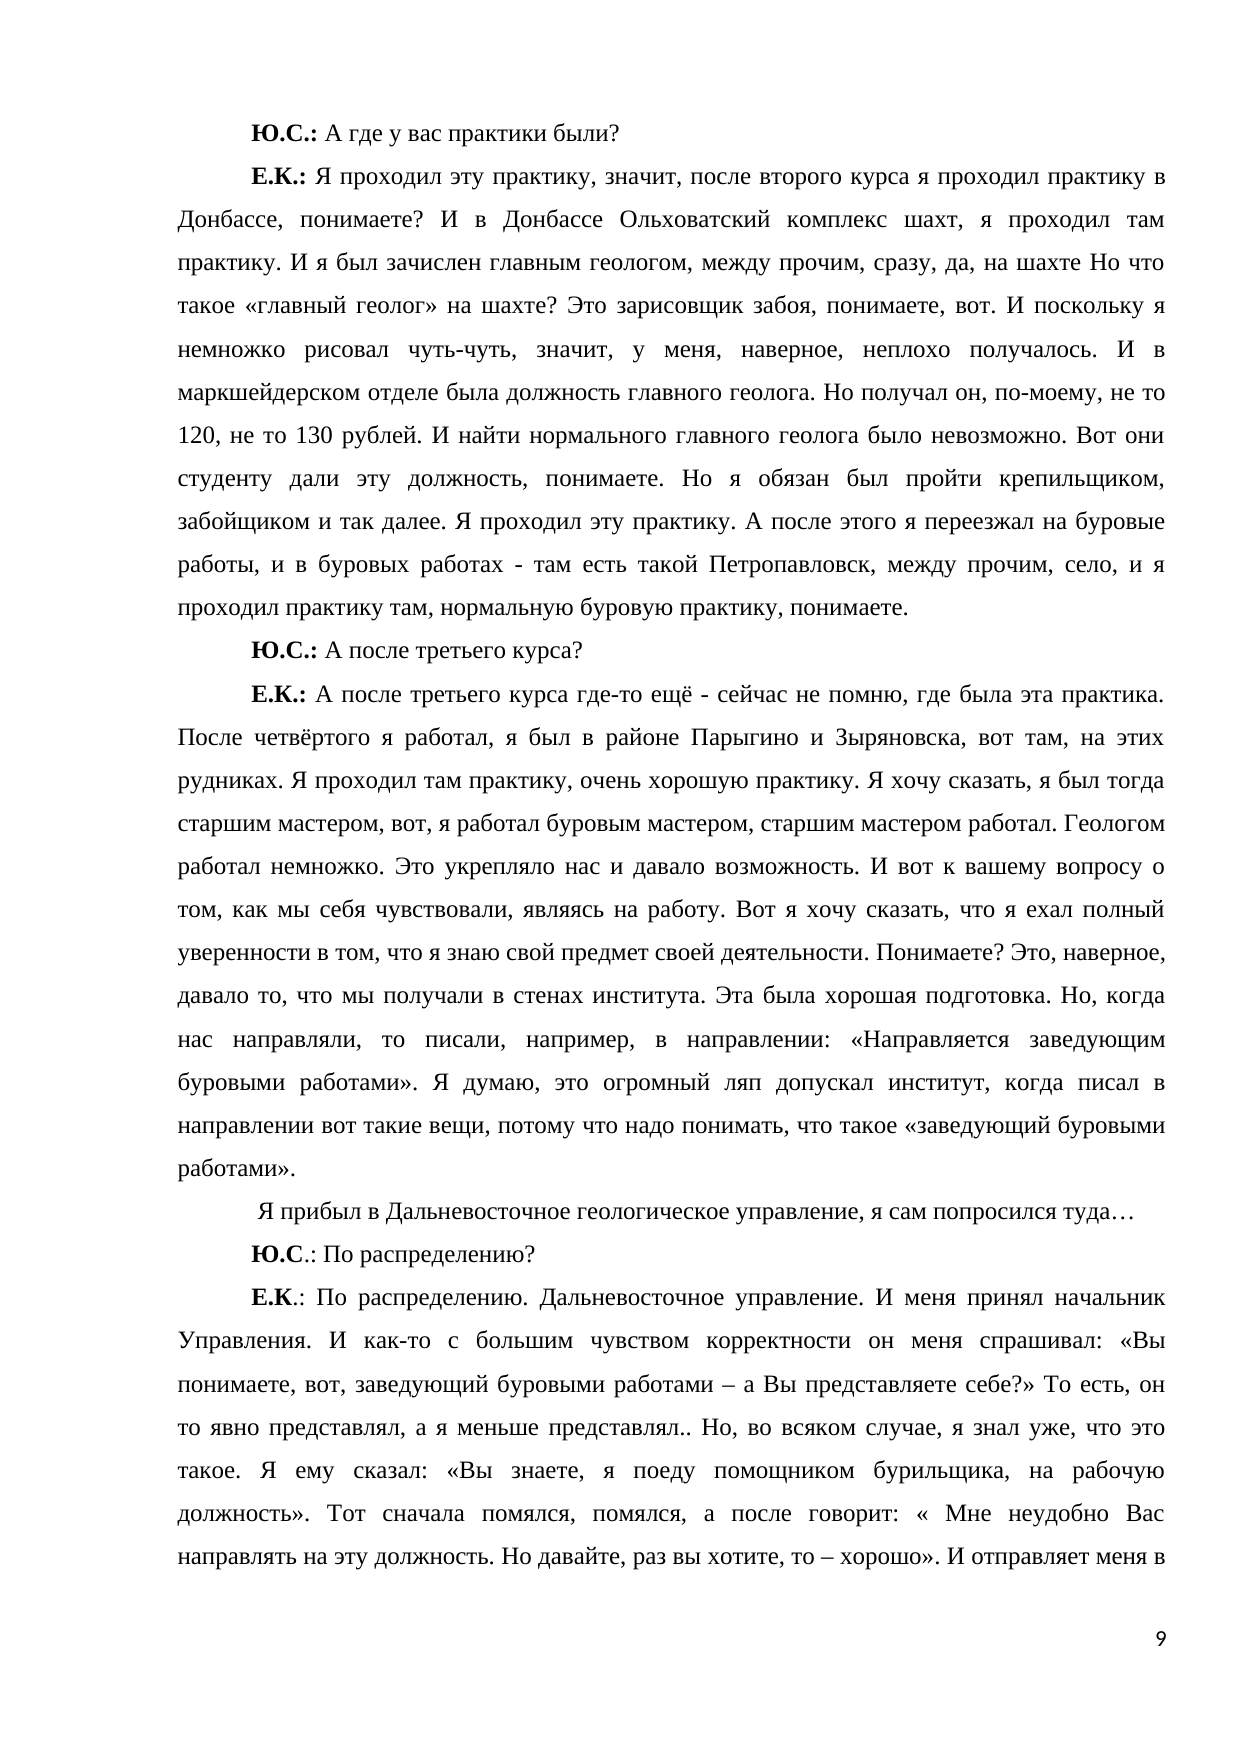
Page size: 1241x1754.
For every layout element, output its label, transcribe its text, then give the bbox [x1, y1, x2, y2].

text Ю.С.: А после третьего курса? [177, 636, 1166, 664]
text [177, 1282, 1166, 1570]
text Ю.С.: По распределению? [177, 1239, 1166, 1268]
text Е.К.: Я проходил эту практику, значит, после второго курса я проходил практику в Донбассе, понимаете? И в Донбассе Ольховатский комплекс шахт, я проходил там практику. И я был зачислен главным геологом, между прочим, сразу, да, на шахте Но что такое «главный геолог» на шахте? Это зарисовщик забоя, понимаете, вот. И поскольку я немножко рисовал чуть-чуть, значит, у меня, наверное, неплохо получалось. И в маркшейдерском отделе была должность главного геолога. Но получал он, по-моему, не то 120, не то 130 рублей. И найти нормального главного геолога было невозможно. Вот они студенту дали эту должность, понимаете. Но я обязан был пройти крепильщиком, забойщиком и так далее. Я проходил эту практику. А после этого я переезжал на буровые работы, и в буровых работах - там есть такой Петропавловск, между прочим, село, и я проходил практику там, нормальную буровую практику, понимаете. [177, 161, 1166, 621]
text Е.К.: А после третьего курса где-то ещё - сейчас не помню, где была эта практика. После четвёртого я работал, я был в районе Парыгино и Зыряновска, вот там, на этих рудниках. Я проходил там практику, очень хорошую практику. Я хочу сказать, я был тогда старшим мастером, вот, я работал буровым мастером, старшим мастером работал. Геологом работал немножко. Это укрепляло нас и давало возможность. И вот к вашему вопросу о том, как мы себя чувствовали, являясь на работу. Вот я хочу сказать, что я ехал полный уверенности в том, что я знаю свой предмет своей деятельности. Понимаете? Это, наверное, давало то, что мы получали в стенах института. Эта была хорошая подготовка. Но, когда нас направляли, то писали, например, в направлении: «Направляется заведующим буровыми работами». Я думаю, это огромный ляп допускал институт, когда писал в направлении вот такие вещи, потому что надо понимать, что такое «заведующий буровыми работами». [177, 679, 1166, 1182]
text Ю.С.: А где у вас практики были? [177, 118, 1166, 147]
text Я прибыл в Дальневосточное геологическое управление, я сам попросился туда… [177, 1196, 1166, 1225]
